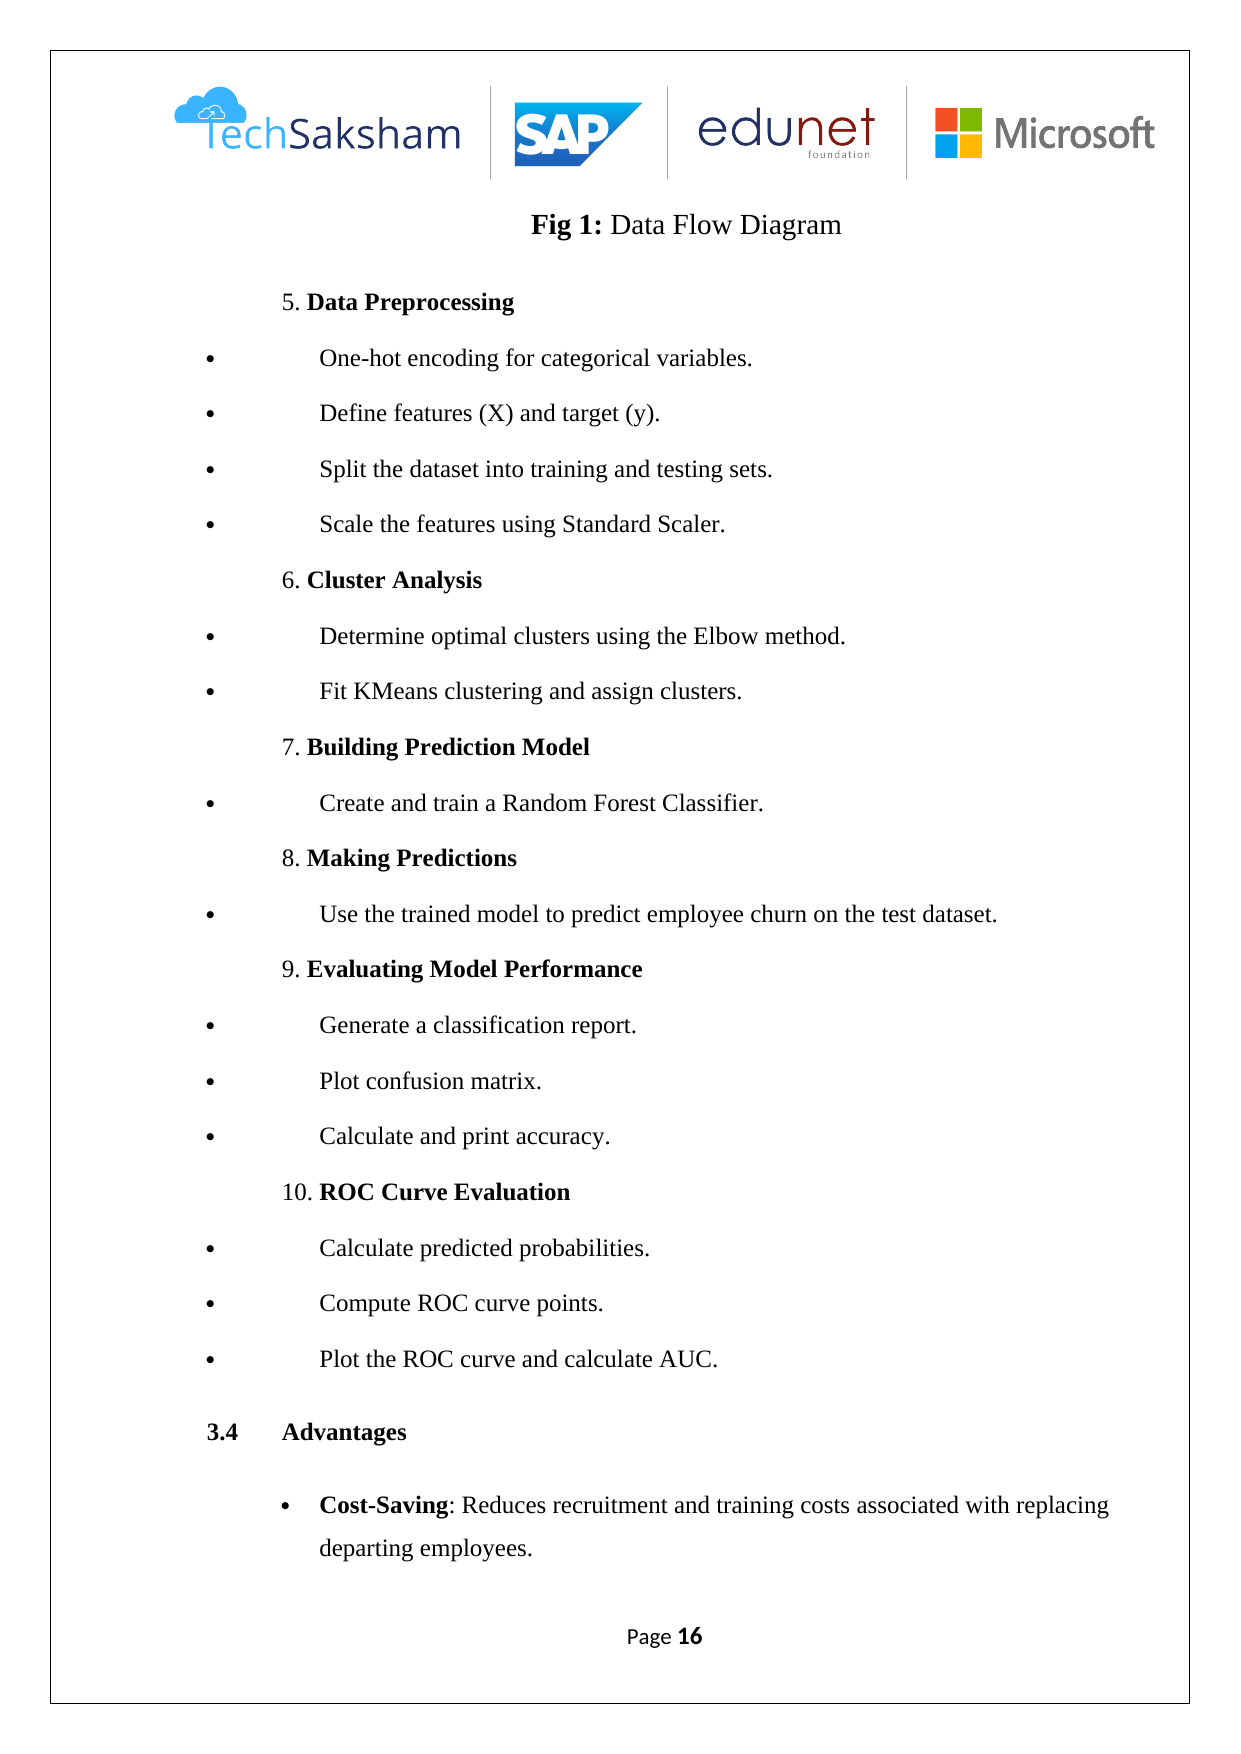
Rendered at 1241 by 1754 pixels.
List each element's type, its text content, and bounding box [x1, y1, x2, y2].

list Calculate predicted probabilities. [207, 1233, 1122, 1261]
text 8. Making Predictions [207, 843, 1122, 872]
list Generate a classification report. [207, 1010, 1122, 1039]
picture [514, 98, 644, 167]
list Calculate and print accuracy. [207, 1121, 1122, 1150]
text 6. Cluster Analysis [207, 565, 1122, 594]
list Plot confusion matrix. [207, 1066, 1122, 1094]
text 5. Data Preprocessing [207, 287, 1122, 316]
list Advantages [207, 1417, 1122, 1446]
list Plot the ROC curve and calculate AUC. [207, 1344, 1122, 1373]
picture [168, 79, 467, 155]
picture [930, 102, 1161, 163]
list Fit KMeans clustering and assign clusters. [207, 676, 1122, 705]
list Scale the features using Standard Scaler. [207, 509, 1122, 538]
picture [691, 100, 883, 165]
list Create and train a Random Forest Classifier. [207, 788, 1122, 816]
list Cost-Saving: Reduces recruitment and training costs associated with replacing departing employees. [282, 1490, 1122, 1562]
list One-hot encoding for categorical variables. [207, 343, 1122, 371]
list Split the dataset into training and testing sets. [207, 454, 1122, 483]
text Fig 1: Data Flow Diagram [207, 207, 1122, 240]
list Define features (X) and target (y). [207, 398, 1122, 427]
list Compute ROC curve points. [207, 1288, 1122, 1317]
text 9. Evaluating Model Performance [207, 954, 1122, 983]
text 7. Building Prediction Model [207, 732, 1122, 761]
list Determine optimal clusters using the Elbow method. [207, 621, 1122, 649]
list Use the trained model to predict employee churn on the test dataset. [207, 899, 1122, 928]
text 10. ROC Curve Evaluation [207, 1177, 1122, 1206]
